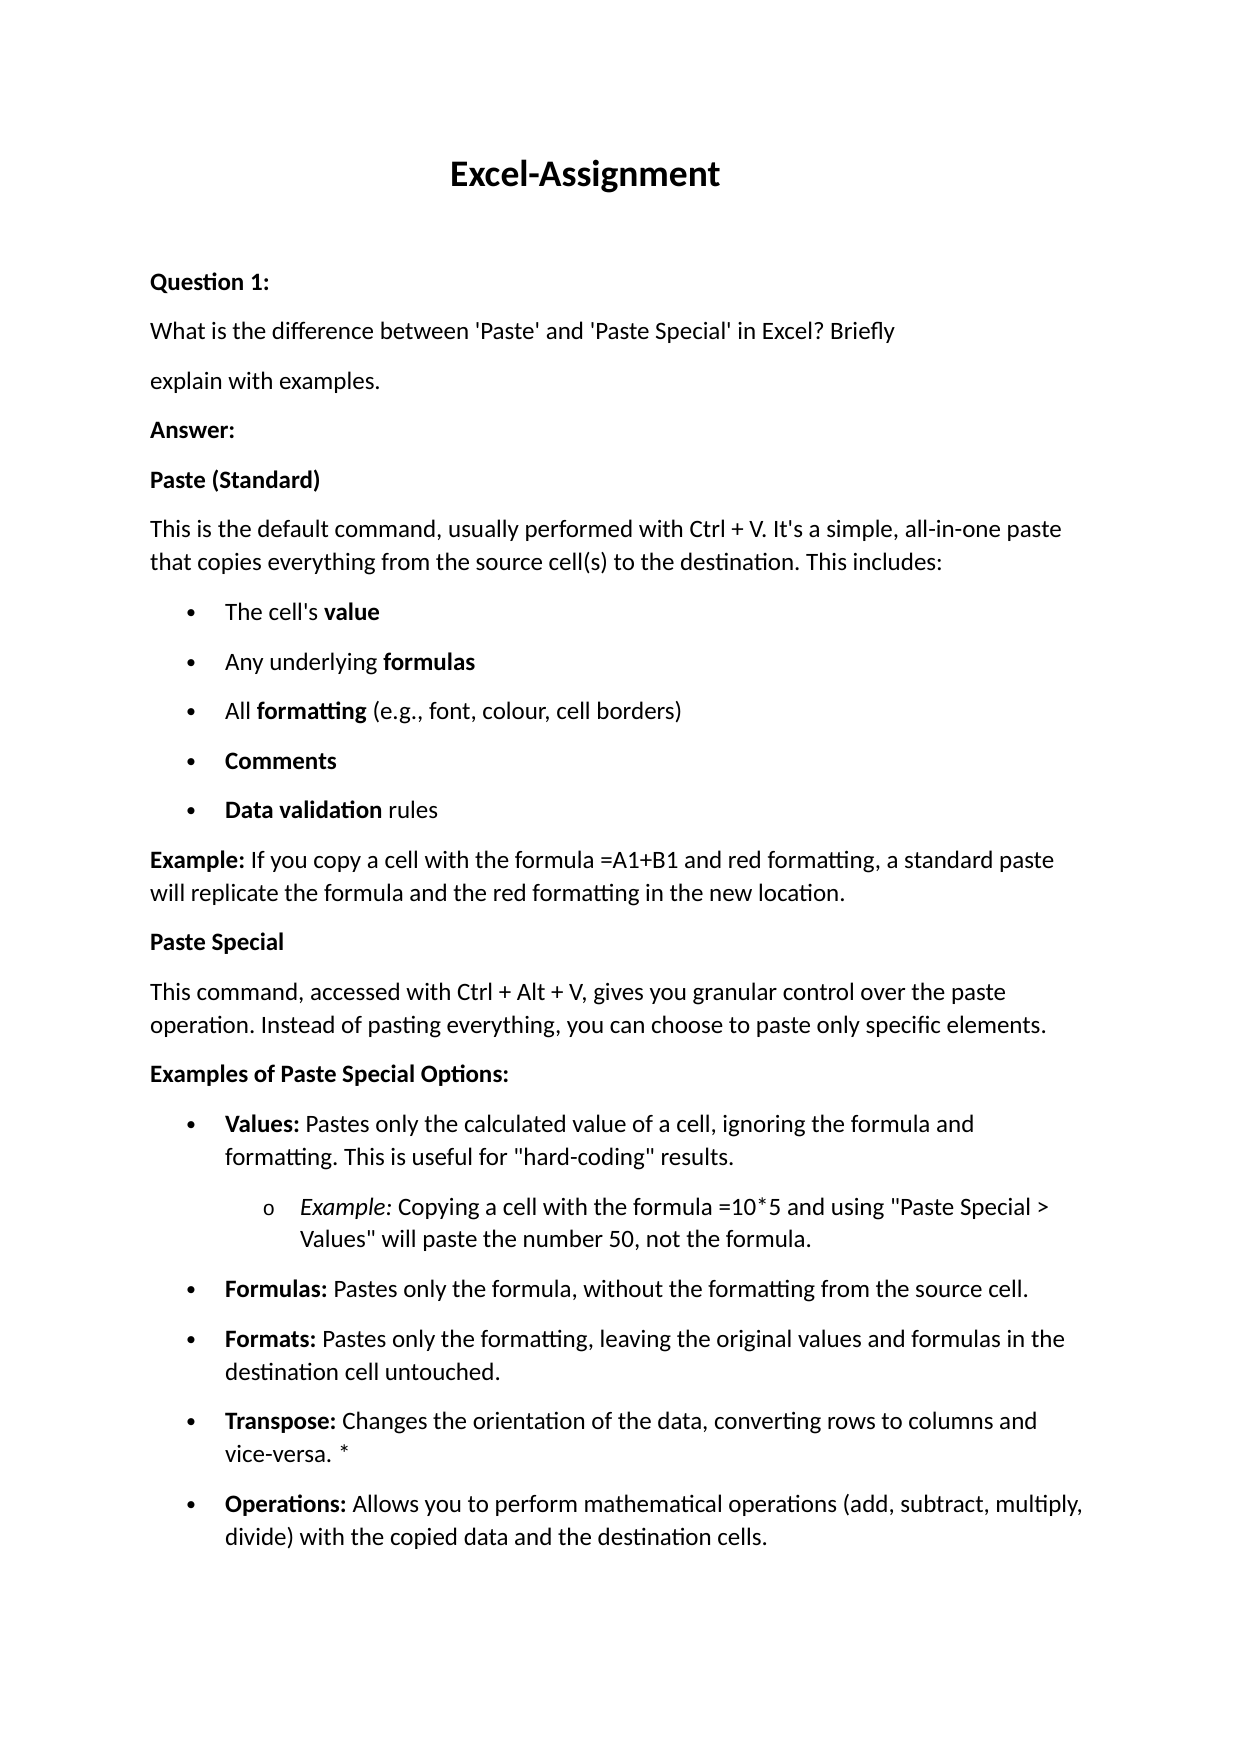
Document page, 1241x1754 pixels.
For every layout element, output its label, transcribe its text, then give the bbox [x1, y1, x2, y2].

list Comments [187, 745, 1090, 775]
list Transpose: Changes the orientation of the data, converting rows to columns and vice-versa. * [187, 1405, 1090, 1469]
list Values: Pastes only the calculated value of a cell, ignoring the formula and formatting. This is useful for "hard-coding" results. [187, 1108, 1090, 1172]
list Formats: Pastes only the formatting, leaving the original values and formulas in the destination cell untouched. [187, 1323, 1090, 1386]
text This is the default command, usually performed with Ctrl + V. It's a simple, all-in-one paste that copies everything from the source cell(s) to the destination. This includes: [150, 514, 1090, 577]
text This command, accessed with Ctrl + Alt + V, gives you granular control over the paste operation. Instead of pasting everything, you can choose to paste only specific elements. [150, 976, 1090, 1039]
text Excel-Assignment [375, 150, 1090, 196]
text Answer: [150, 414, 1090, 445]
list Formulas: Pastes only the formula, without the formatting from the source cell. [187, 1273, 1090, 1304]
text Examples of Paste Special Options: [150, 1059, 1090, 1089]
text Paste (Standard) [150, 464, 1090, 494]
list Example: Copying a cell with the formula =10*5 and using "Paste Special > Values" will paste the number 50, not the formula. [262, 1191, 1090, 1254]
list Operations: Allows you to perform mathematical operations (add, subtract, multiply, divide) with the copied data and the destination cells. [187, 1488, 1090, 1551]
list Any underlying formulas [187, 646, 1090, 676]
list All formatting (e.g., font, colour, cell borders) [187, 695, 1090, 726]
text What is the difference between 'Paste' and 'Paste Special' in Excel? Briefly [150, 315, 1090, 346]
text Question 1: [150, 266, 1090, 296]
list The cell's value [187, 596, 1090, 627]
text explain with examples. [150, 365, 1090, 395]
list Data validation rules [187, 794, 1090, 825]
text Example: If you copy a cell with the formula =A1+B1 and red formatting, a standard paste will replicate the formula and the red formatting in the new location. [150, 844, 1090, 907]
text Paste Special [150, 927, 1090, 957]
